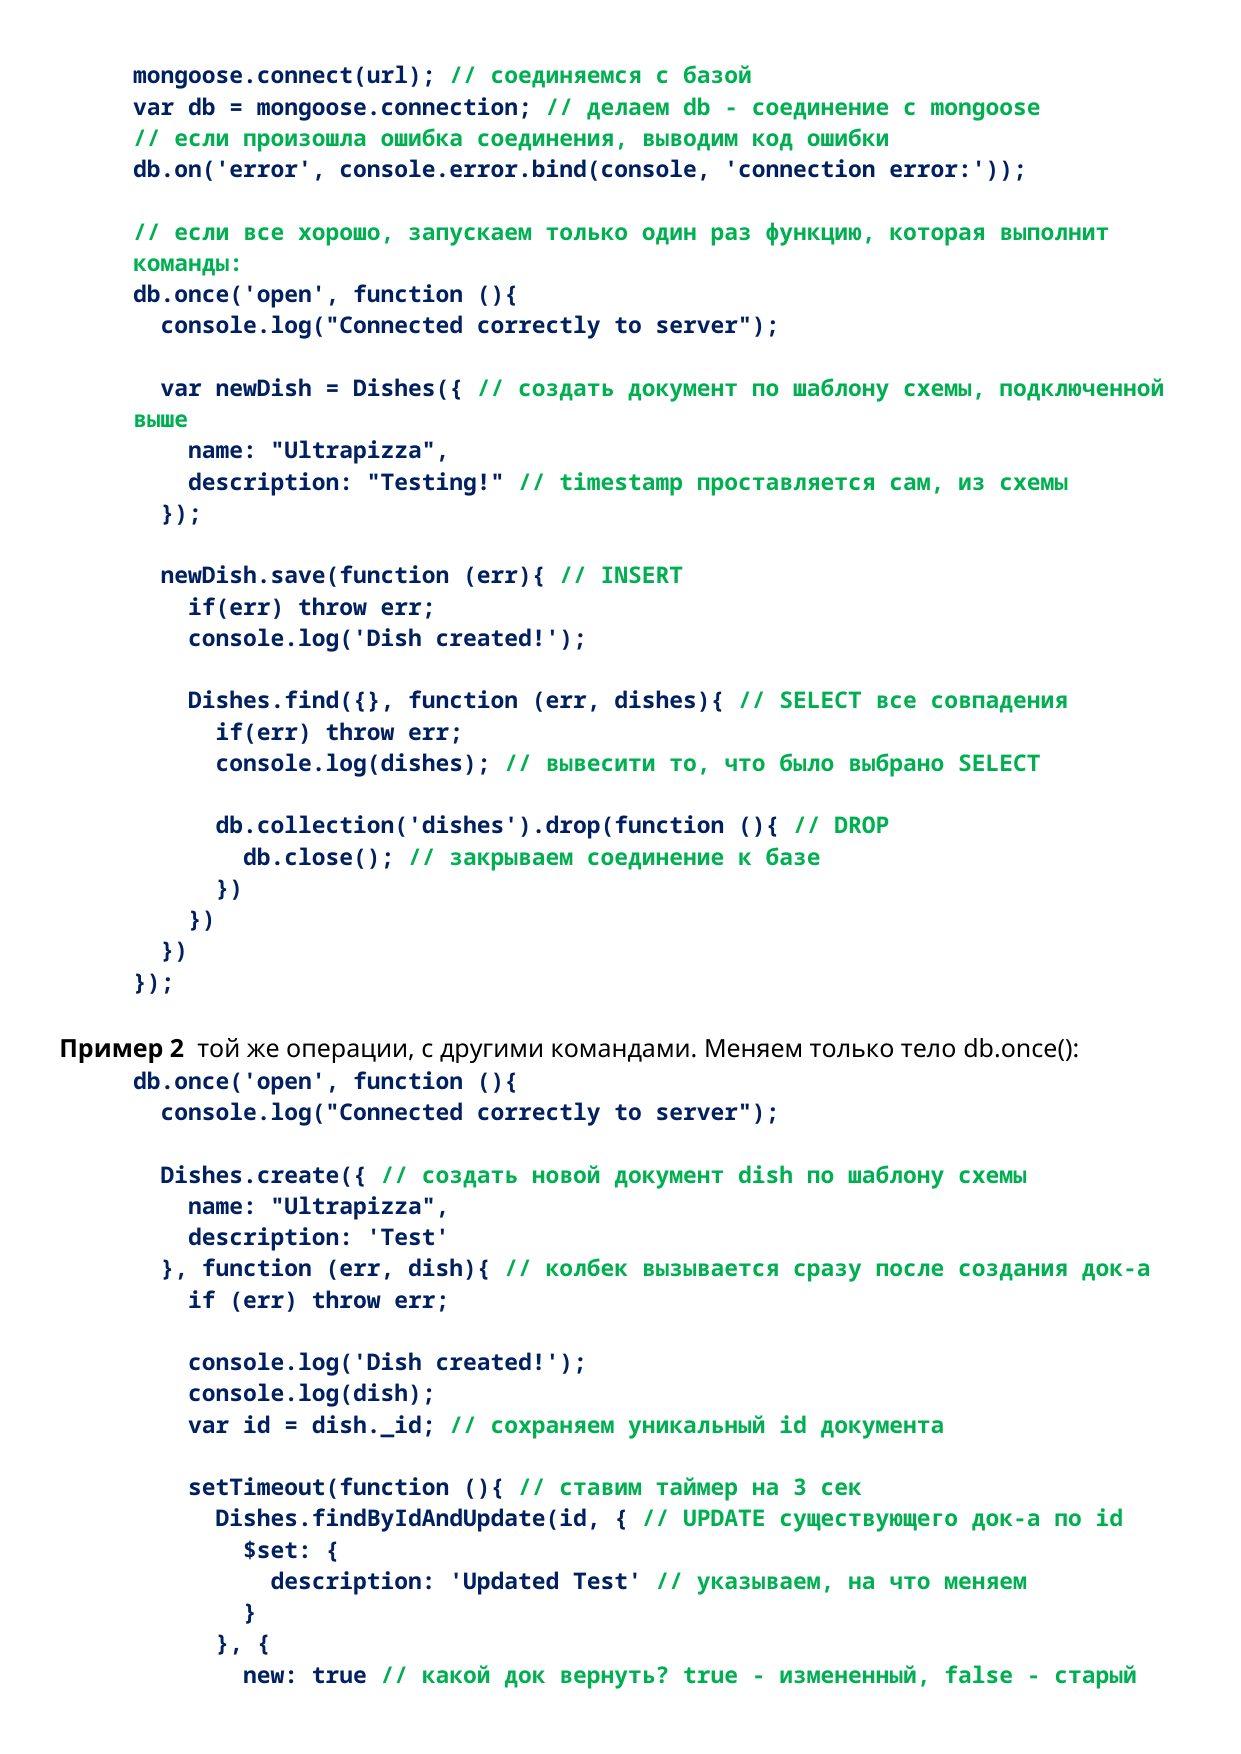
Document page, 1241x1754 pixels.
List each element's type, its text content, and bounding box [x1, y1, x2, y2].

text if(err) throw err; [133, 715, 1181, 747]
text db.once('open', function (){ [133, 278, 1181, 309]
text mongoose.connect(url); // соединяемся с базой [133, 59, 1181, 90]
text description: 'Updated Test' // указываем, на что меняем [133, 1565, 1181, 1596]
text console.log('Dish created!'); [133, 1346, 1181, 1377]
text if (err) throw err; [133, 1283, 1181, 1315]
text Dishes.create({ // создать новой документ dish по шаблону схемы [133, 1158, 1181, 1190]
text db.on('error', console.error.bind(console, 'connection error:')); [133, 153, 1181, 184]
text console.log('Dish created!'); [133, 622, 1181, 653]
text console.log("Connected correctly to server"); [133, 309, 1181, 340]
text Dishes.findByIdAndUpdate(id, { // UPDATE существующего док-а по id [133, 1502, 1181, 1533]
text }); [133, 965, 1181, 997]
text db.once('open', function (){ [133, 1065, 1181, 1096]
text name: "Ultrapizza", [133, 1190, 1181, 1221]
text new: true // какой док вернуть? true - измененный, false - старый [133, 1658, 1181, 1690]
text db.close(); // закрываем соединение к базе [133, 840, 1181, 872]
text Пример 2 той же операции, с другими командами. Меняем только тело db.once(): [59, 1031, 1181, 1065]
text db.collection('dishes').drop(function (){ // DROP [133, 809, 1181, 840]
text }) [133, 934, 1181, 965]
text name: "Ultrapizza", [133, 434, 1181, 465]
text $set: { [133, 1533, 1181, 1565]
text if(err) throw err; [133, 590, 1181, 622]
text }, { [133, 1627, 1181, 1658]
text var db = mongoose.connection; // делаем db - соединение с mongoose [133, 90, 1181, 122]
text setTimeout(function (){ // ставим таймер на 3 сек [133, 1471, 1181, 1502]
text var id = dish._id; // сохраняем уникальный id документа [133, 1408, 1181, 1440]
text console.log(dishes); // вывесити то, что было выбрано SELECT [133, 747, 1181, 778]
text }); [133, 497, 1181, 528]
text }) [133, 903, 1181, 934]
text } [133, 1596, 1181, 1627]
text newDish.save(function (err){ // INSERT [133, 559, 1181, 590]
text }, function (err, dish){ // колбек вызывается сразу после создания док-а [133, 1252, 1181, 1283]
text // если все хорошо, запускаем только один раз функцию, которая выполнит команды: [133, 215, 1181, 278]
text description: "Testing!" // timestamp проставляется сам, из схемы [133, 465, 1181, 497]
text description: 'Test' [133, 1221, 1181, 1252]
text console.log(dish); [133, 1377, 1181, 1408]
text }) [133, 872, 1181, 903]
text // если произошла ошибка соединения, выводим код ошибки [133, 122, 1181, 153]
text Dishes.find({}, function (err, dishes){ // SELECT все совпадения [133, 684, 1181, 715]
text var newDish = Dishes({ // создать документ по шаблону схемы, подключенной выше [133, 372, 1181, 434]
text console.log("Connected correctly to server"); [133, 1096, 1181, 1127]
